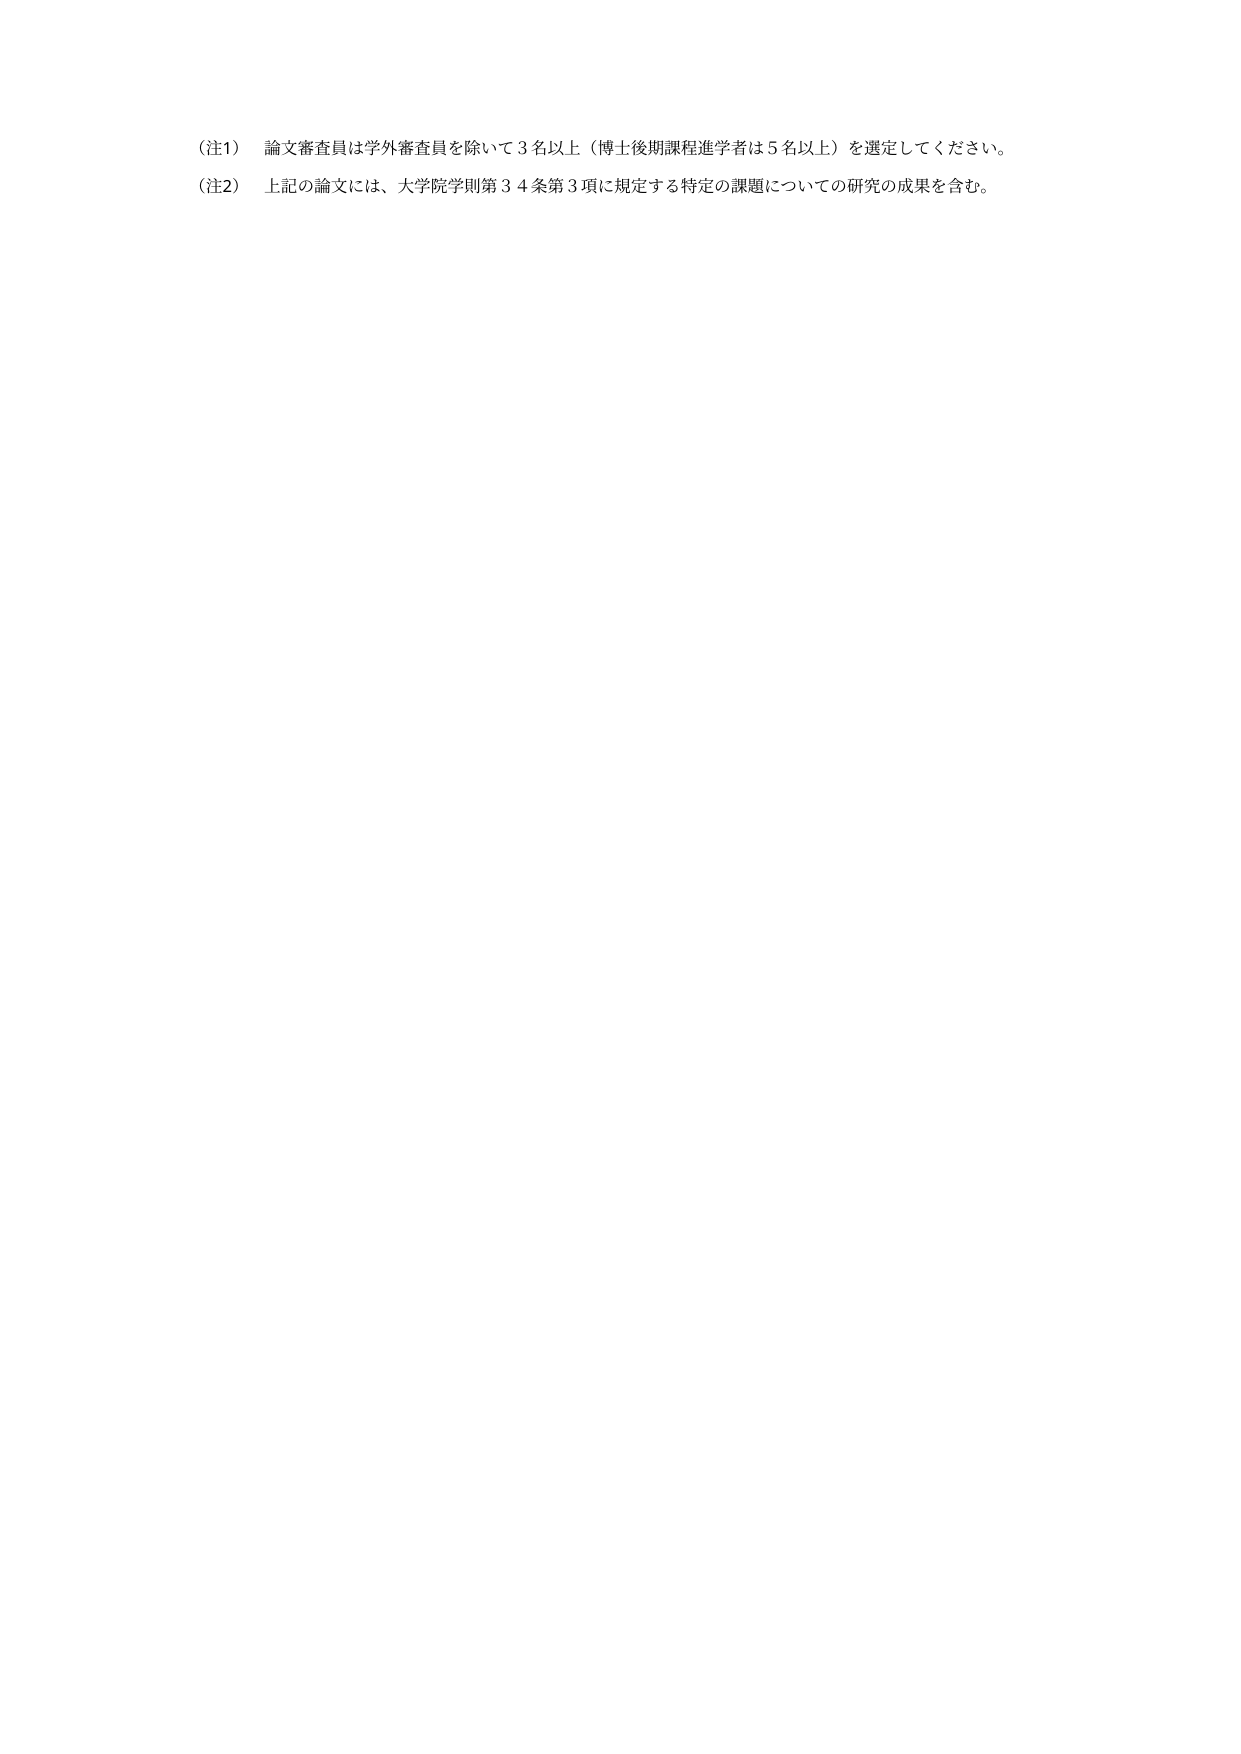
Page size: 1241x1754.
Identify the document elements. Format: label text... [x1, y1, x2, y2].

list 論文審査員は学外審査員を除いて３名以上（博士後期課程進学者は５名以上）を選定してください。 [189, 129, 1134, 166]
list 上記の論文には、大学院学則第３４条第３項に規定する特定の課題についての研究の成果を含む。 [189, 166, 1134, 204]
